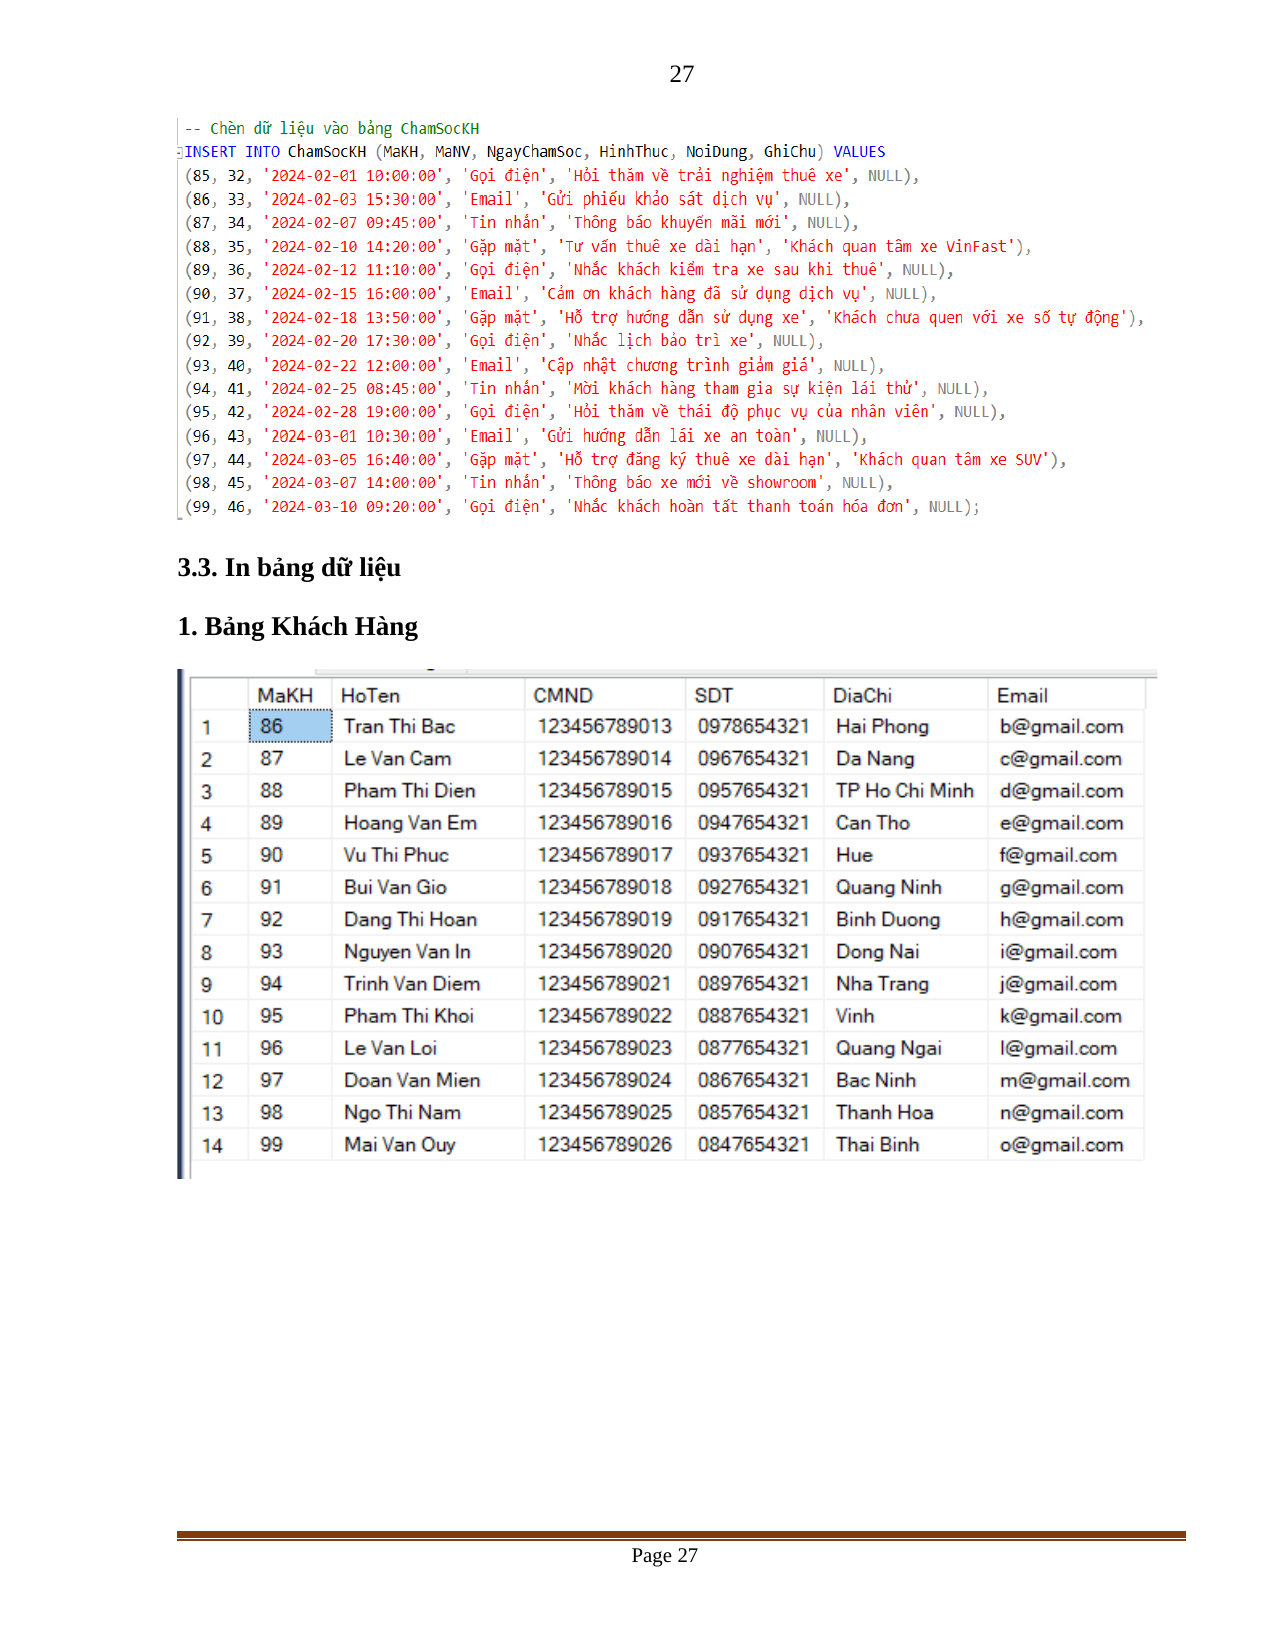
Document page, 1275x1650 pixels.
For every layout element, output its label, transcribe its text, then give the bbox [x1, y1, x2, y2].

text 1. Bảng Khách Hàng [177, 610, 1186, 641]
picture [177, 669, 1158, 1179]
picture [177, 118, 1147, 520]
text 3.3. In bảng dữ liệu [177, 551, 1186, 582]
